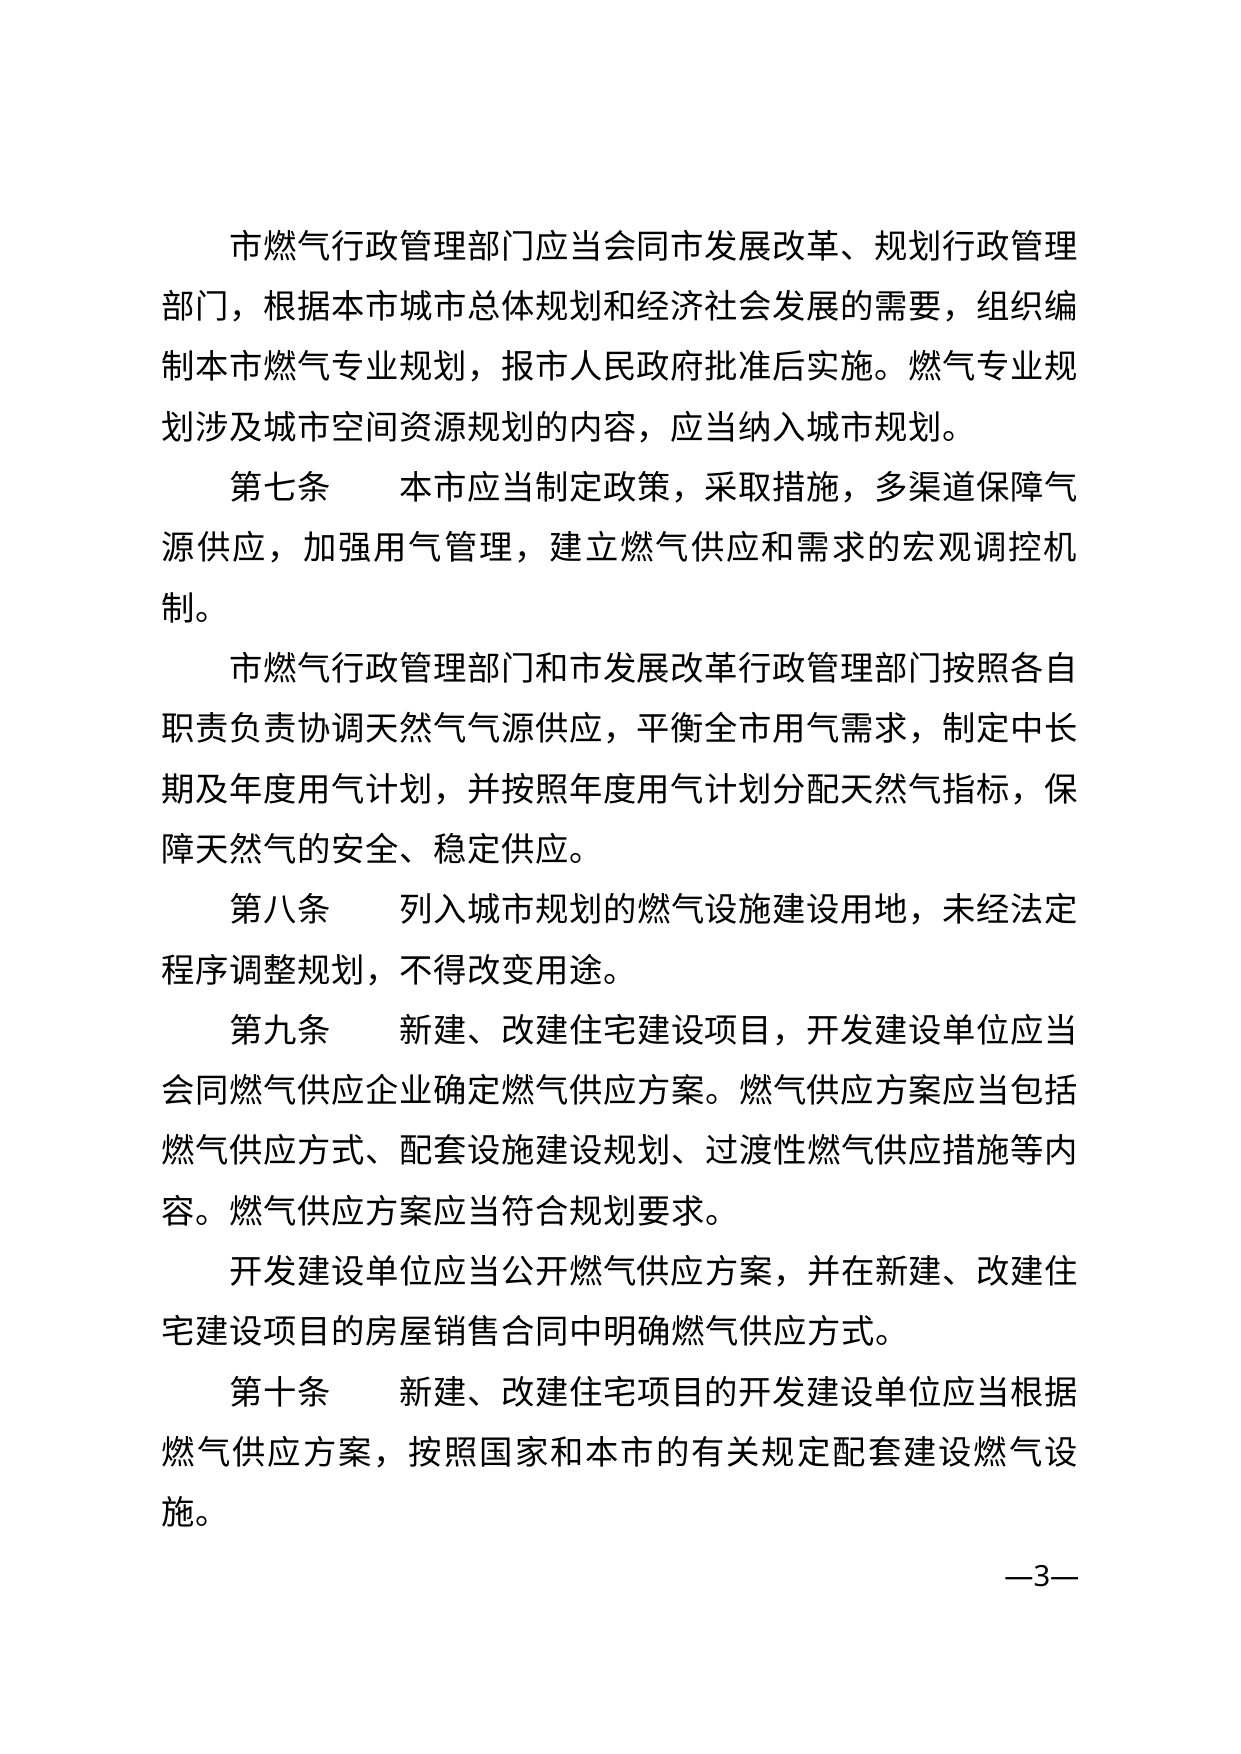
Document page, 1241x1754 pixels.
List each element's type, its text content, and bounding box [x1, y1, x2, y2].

text 开发建设单位应当公开燃气供应方案，并在新建、改建住宅建设项目的房屋销售合同中明确燃气供应方式。 [162, 1239, 1078, 1359]
text 第十条 新建、改建住宅项目的开发建设单位应当根据燃气供应方案，按照国家和本市的有关规定配套建设燃气设施。 [162, 1359, 1078, 1540]
text 第七条 本市应当制定政策，采取措施，多渠道保障气源供应，加强用气管理，建立燃气供应和需求的宏观调控机制。 [162, 455, 1078, 636]
text 市燃气行政管理部门和市发展改革行政管理部门按照各自职责负责协调天然气气源供应，平衡全市用气需求，制定中长期及年度用气计划，并按照年度用气计划分配天然气指标，保障天然气的安全、稳定供应。 [162, 636, 1078, 877]
text 第八条 列入城市规划的燃气设施建设用地，未经法定程序调整规划，不得改变用途。 [162, 877, 1078, 998]
text 第九条 新建、改建住宅建设项目，开发建设单位应当会同燃气供应企业确定燃气供应方案。燃气供应方案应当包括燃气供应方式、配套设施建设规划、过渡性燃气供应措施等内容。燃气供应方案应当符合规划要求。 [162, 998, 1078, 1239]
text 市燃气行政管理部门应当会同市发展改革、规划行政管理部门，根据本市城市总体规划和经济社会发展的需要，组织编制本市燃气专业规划，报市人民政府批准后实施。燃气专业规划涉及城市空间资源规划的内容，应当纳入城市规划。 [162, 213, 1078, 455]
